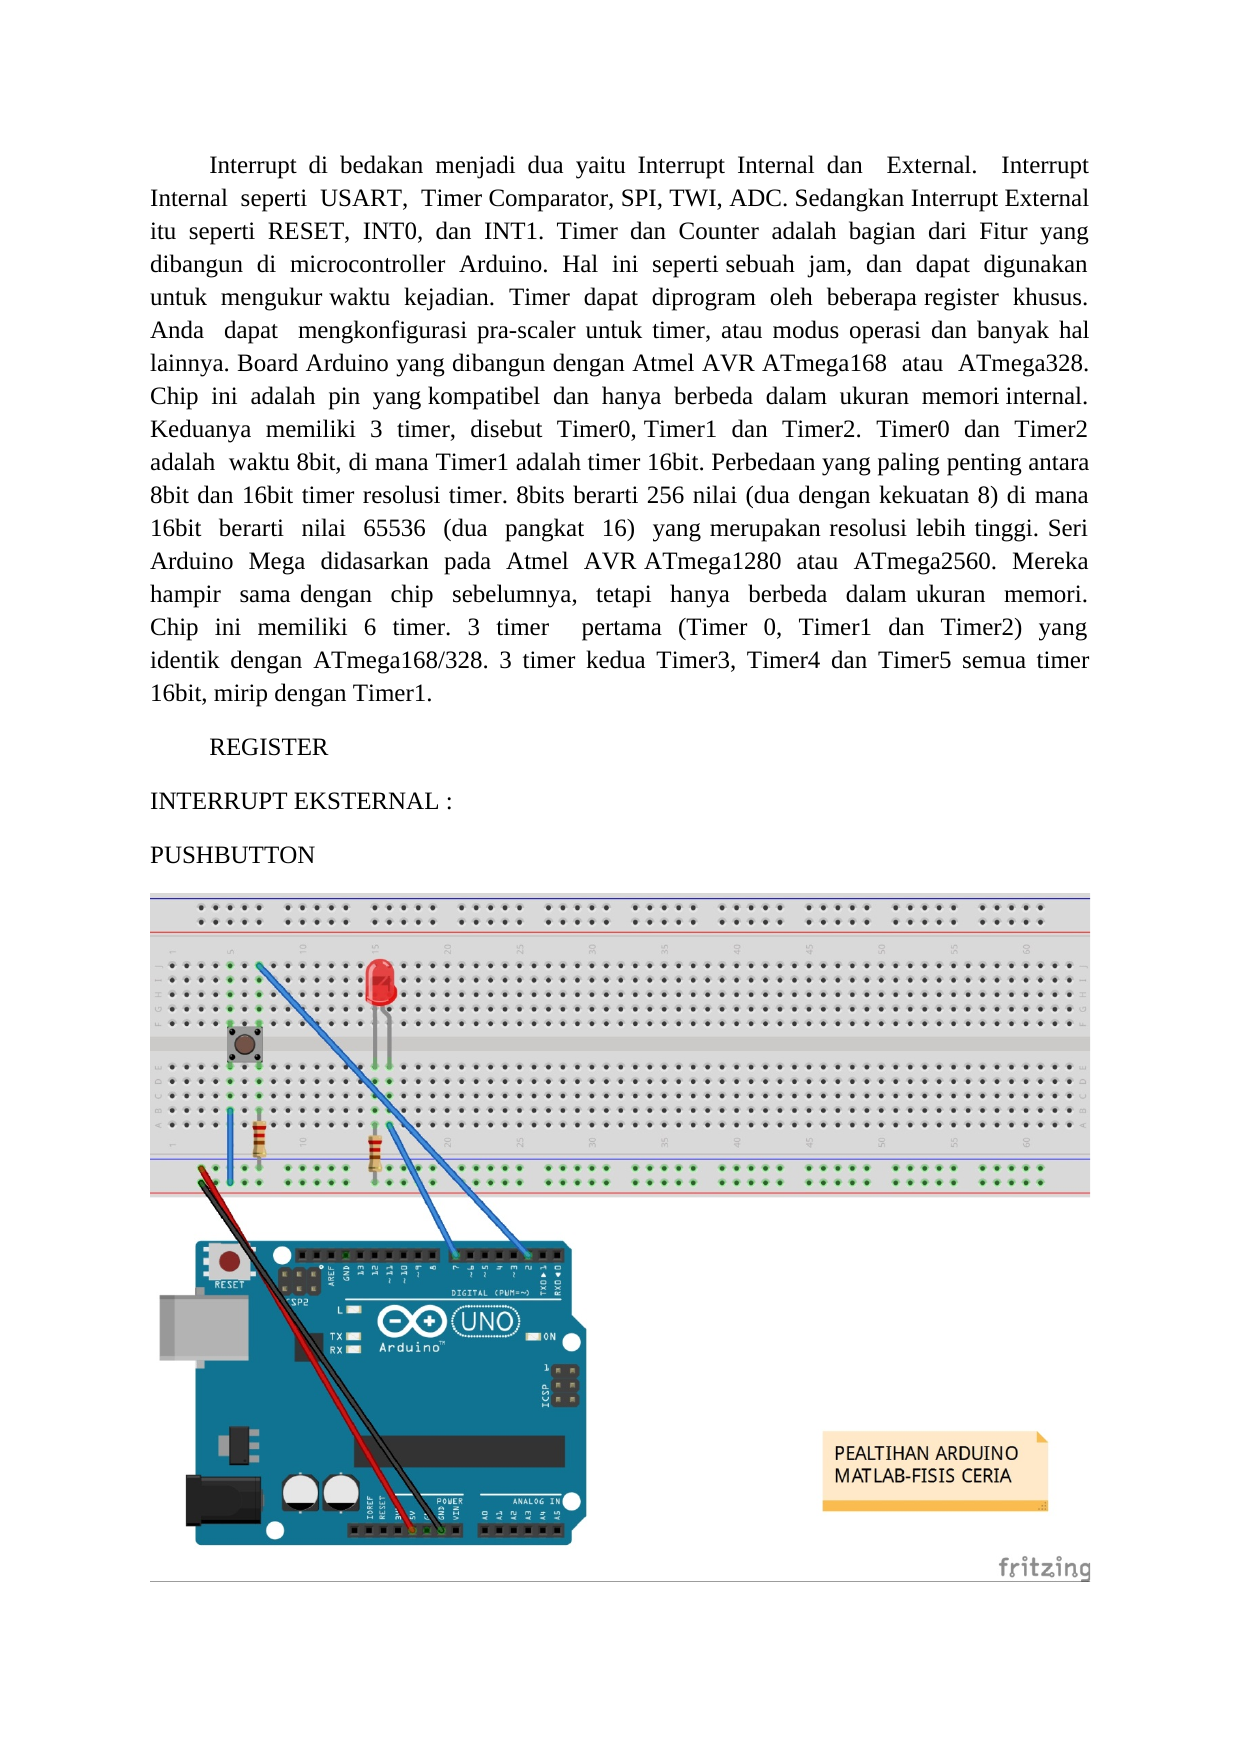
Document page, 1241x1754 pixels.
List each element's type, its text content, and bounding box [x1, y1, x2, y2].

text REGISTER [150, 732, 1090, 761]
text Interrupt di bedakan menjadi dua yaitu Interrupt Internal dan External. Interrupt Internal seperti USART, Timer Comparator, SPI, TWI, ADC. Sedangkan Interrupt External itu seperti RESET, INT0, dan INT1. Timer dan Counter adalah bagian dari Fitur yang dibangun di microcontroller Arduino. Hal ini seperti sebuah jam, dan dapat digunakan untuk mengukur waktu kejadian. Timer dapat diprogram oleh beberapa register khusus. Anda dapat mengkonfigurasi pra-scaler untuk timer, atau modus operasi dan banyak hal lainnya. Board Arduino yang dibangun dengan Atmel AVR ATmega168 atau ATmega328. Chip ini adalah pin yang kompatibel dan hanya berbeda dalam ukuran memori internal. Keduanya memiliki 3 timer, disebut Timer0, Timer1 dan Timer2. Timer0 dan Timer2 adalah waktu 8bit, di mana Timer1 adalah timer 16bit. Perbedaan yang paling penting antara 8bit dan 16bit timer resolusi timer. 8bits berarti 256 nilai (dua dengan kekuatan 8) di mana 16bit berarti nilai 65536 (dua pangkat 16) yang merupakan resolusi lebih tinggi. Seri Arduino Mega didasarkan pada Atmel AVR ATmega1280 atau ATmega2560. Mereka hampir sama dengan chip sebelumnya, tetapi hanya berbeda dalam ukuran memori. Chip ini memiliki 6 timer. 3 timer pertama (Timer 0, Timer1 dan Timer2) yang identik dengan ATmega168/328. 3 timer kedua Timer3, Timer4 dan Timer5 semua timer 16bit, mirip dengan Timer1. [150, 150, 1090, 707]
picture [150, 893, 1091, 1582]
text PUSHBUTTON [150, 840, 1090, 869]
text INTERRUPT EKSTERNAL : [150, 786, 1090, 815]
